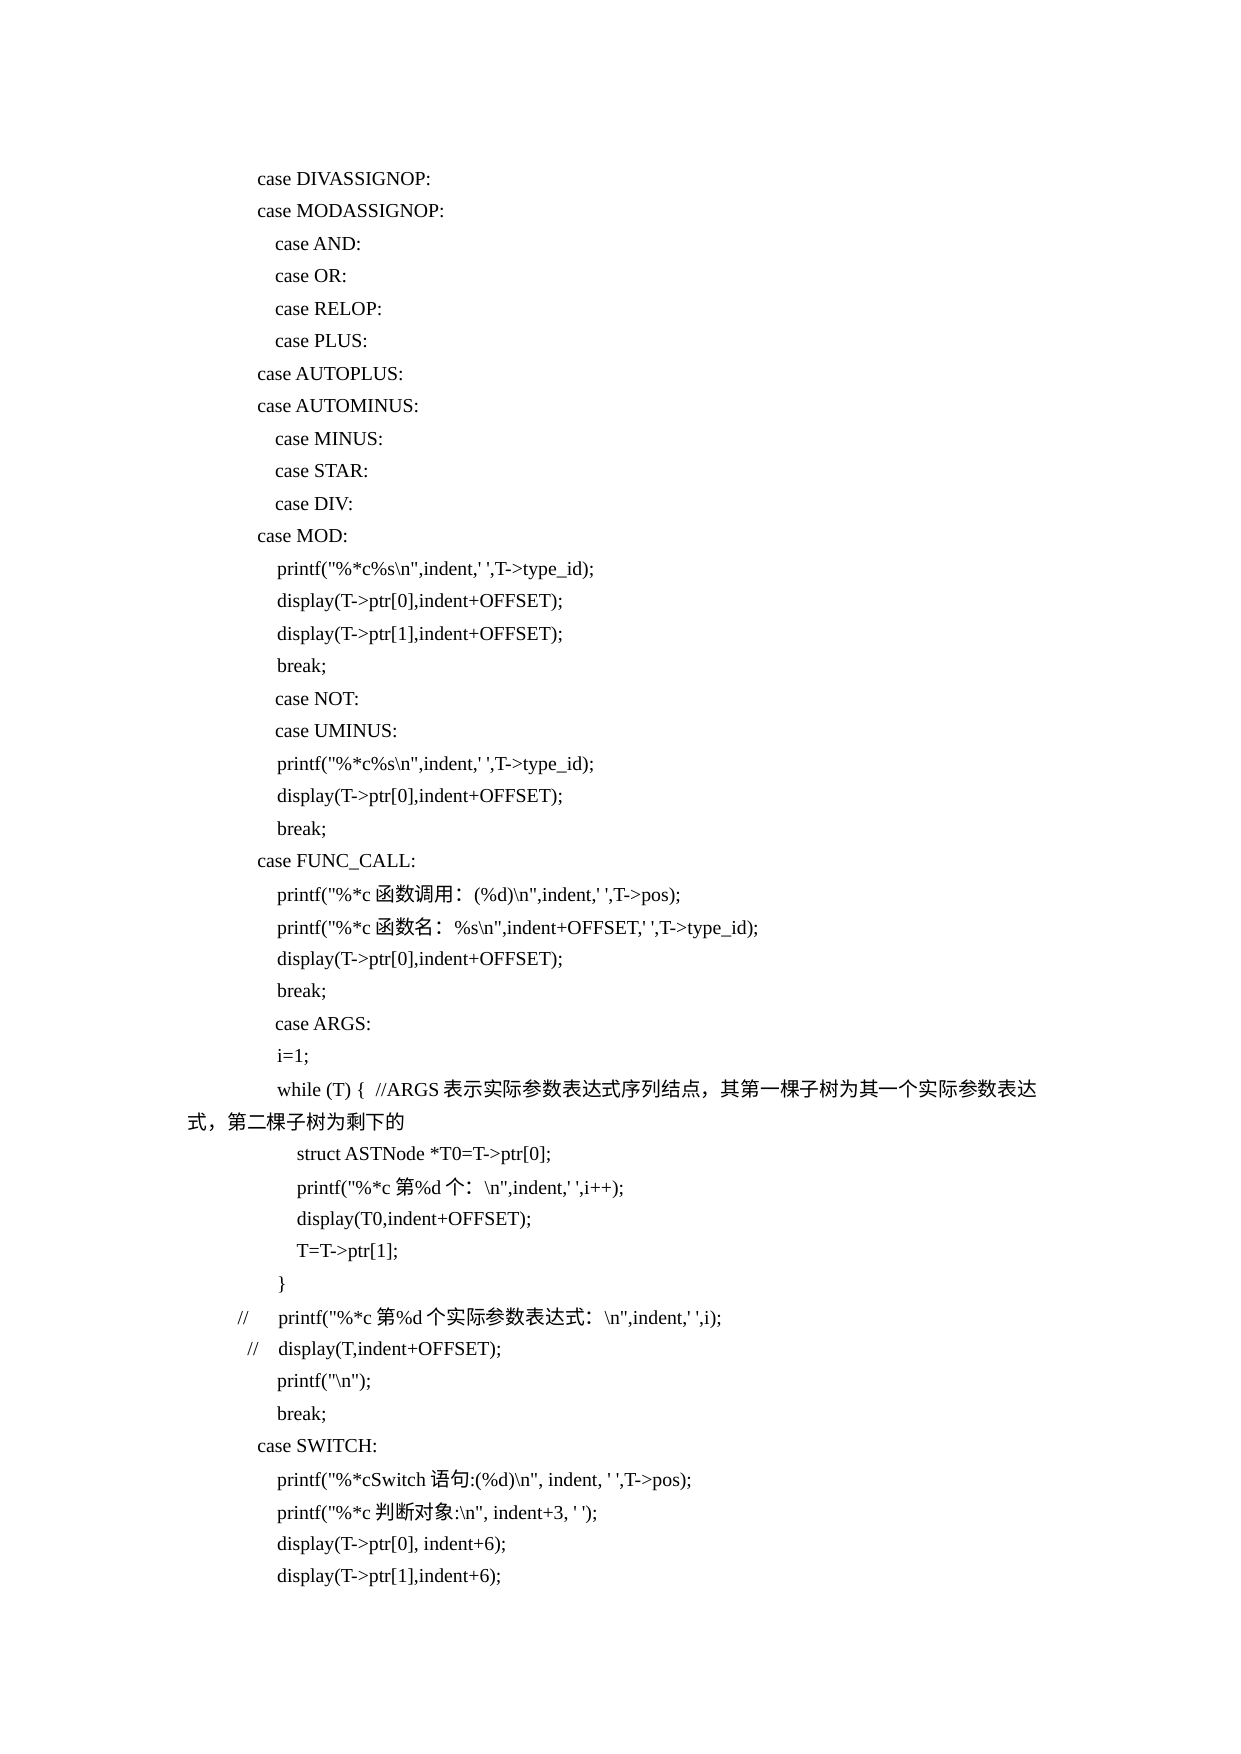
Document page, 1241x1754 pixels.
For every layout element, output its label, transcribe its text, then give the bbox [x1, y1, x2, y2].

text break; [187, 812, 1053, 844]
text case PLUS: [187, 324, 1053, 357]
text printf("%*c%s\n",indent,' ',T->type_id); [187, 552, 1053, 584]
text case STAR: [187, 454, 1053, 487]
text T=T->ptr[1]; [187, 1234, 1053, 1267]
text printf("%*cSwitch语句:(%d)\n", indent, ' ',T->pos); [187, 1462, 1053, 1494]
text display(T->ptr[0],indent+OFFSET); [187, 584, 1053, 617]
text case OR: [187, 259, 1053, 292]
text case RELOP: [187, 292, 1053, 324]
text case SWITCH: [187, 1429, 1053, 1462]
text case AND: [187, 227, 1053, 259]
text printf("\n"); [187, 1364, 1053, 1397]
text struct ASTNode *T0=T->ptr[0]; [187, 1137, 1053, 1169]
text display(T->ptr[1],indent+OFFSET); [187, 617, 1053, 649]
text case MOD: [187, 519, 1053, 552]
text display(T->ptr[1],indent+6); [187, 1559, 1053, 1592]
text case MODASSIGNOP: [187, 194, 1053, 227]
text case AUTOMINUS: [187, 389, 1053, 422]
text } [187, 1267, 1053, 1299]
text printf("%*c%s\n",indent,' ',T->type_id); [187, 747, 1053, 779]
text case AUTOPLUS: [187, 357, 1053, 389]
text break; [187, 1397, 1053, 1429]
text // printf("%*c第%d个实际参数表达式：\n",indent,' ',i); [187, 1299, 1053, 1332]
text case FUNC_CALL: [187, 844, 1053, 877]
text display(T->ptr[0], indent+6); [187, 1527, 1053, 1559]
text // display(T,indent+OFFSET); [187, 1332, 1053, 1364]
text i=1; [187, 1039, 1053, 1072]
text display(T->ptr[0],indent+OFFSET); [187, 942, 1053, 974]
text display(T->ptr[0],indent+OFFSET); [187, 779, 1053, 812]
text case NOT: [187, 682, 1053, 714]
text break; [187, 649, 1053, 682]
text printf("%*c判断对象:\n", indent+3, ' '); [187, 1494, 1053, 1527]
text display(T0,indent+OFFSET); [187, 1202, 1053, 1234]
text while (T) { //ARGS表示实际参数表达式序列结点，其第一棵子树为其一个实际参数表达式，第二棵子树为剩下的 [187, 1072, 1053, 1137]
text case UMINUS: [187, 714, 1053, 747]
text case ARGS: [187, 1007, 1053, 1039]
text printf("%*c函数调用：(%d)\n",indent,' ',T->pos); [187, 877, 1053, 909]
text case MINUS: [187, 422, 1053, 454]
text printf("%*c第%d个：\n",indent,' ',i++); [187, 1169, 1053, 1202]
text case DIVASSIGNOP: [187, 162, 1053, 194]
text printf("%*c函数名：%s\n",indent+OFFSET,' ',T->type_id); [187, 909, 1053, 942]
text case DIV: [187, 487, 1053, 519]
text break; [187, 974, 1053, 1007]
